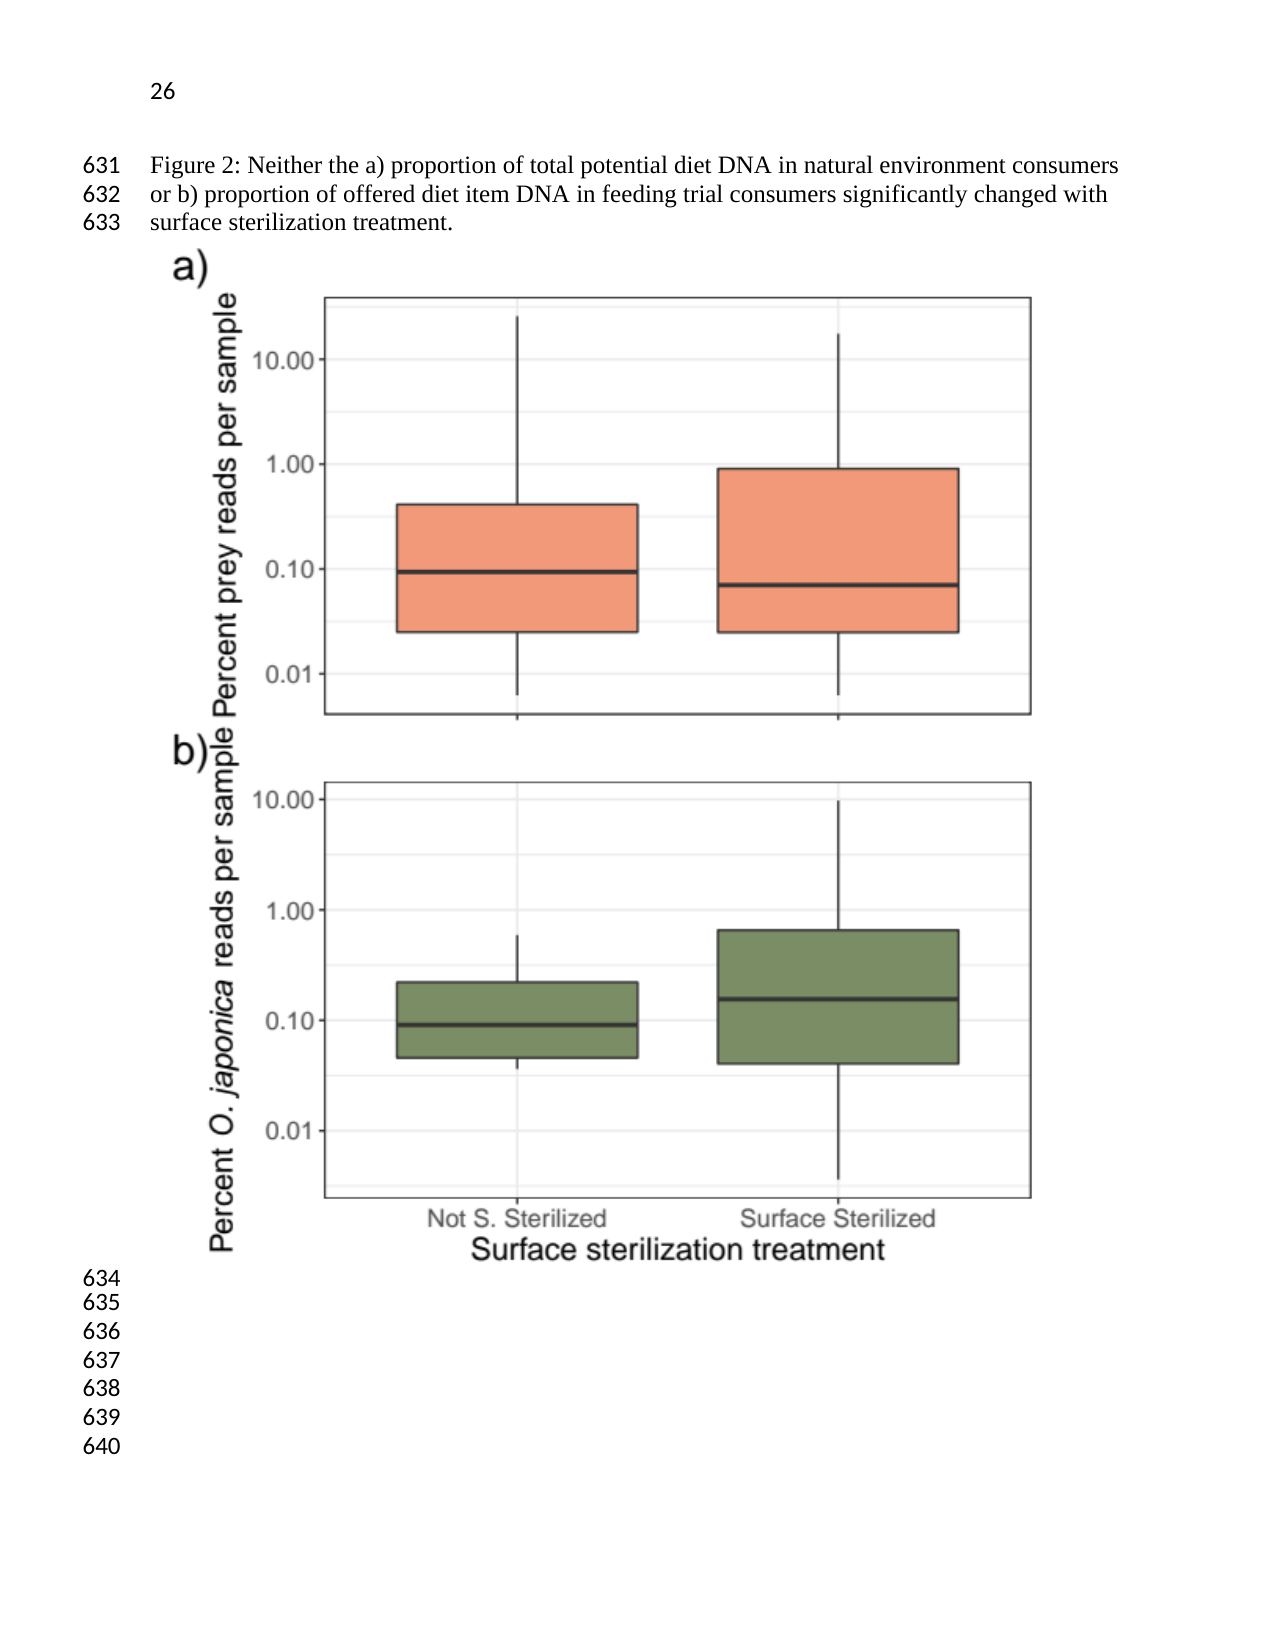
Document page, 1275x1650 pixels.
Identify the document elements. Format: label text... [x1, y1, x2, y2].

text Figure 2: Neither the a) proportion of total potential diet DNA in natural environment consumers or b) proportion of offered diet item DNA in feeding trial consumers significantly changed with surface sterilization treatment. [150, 150, 1125, 236]
